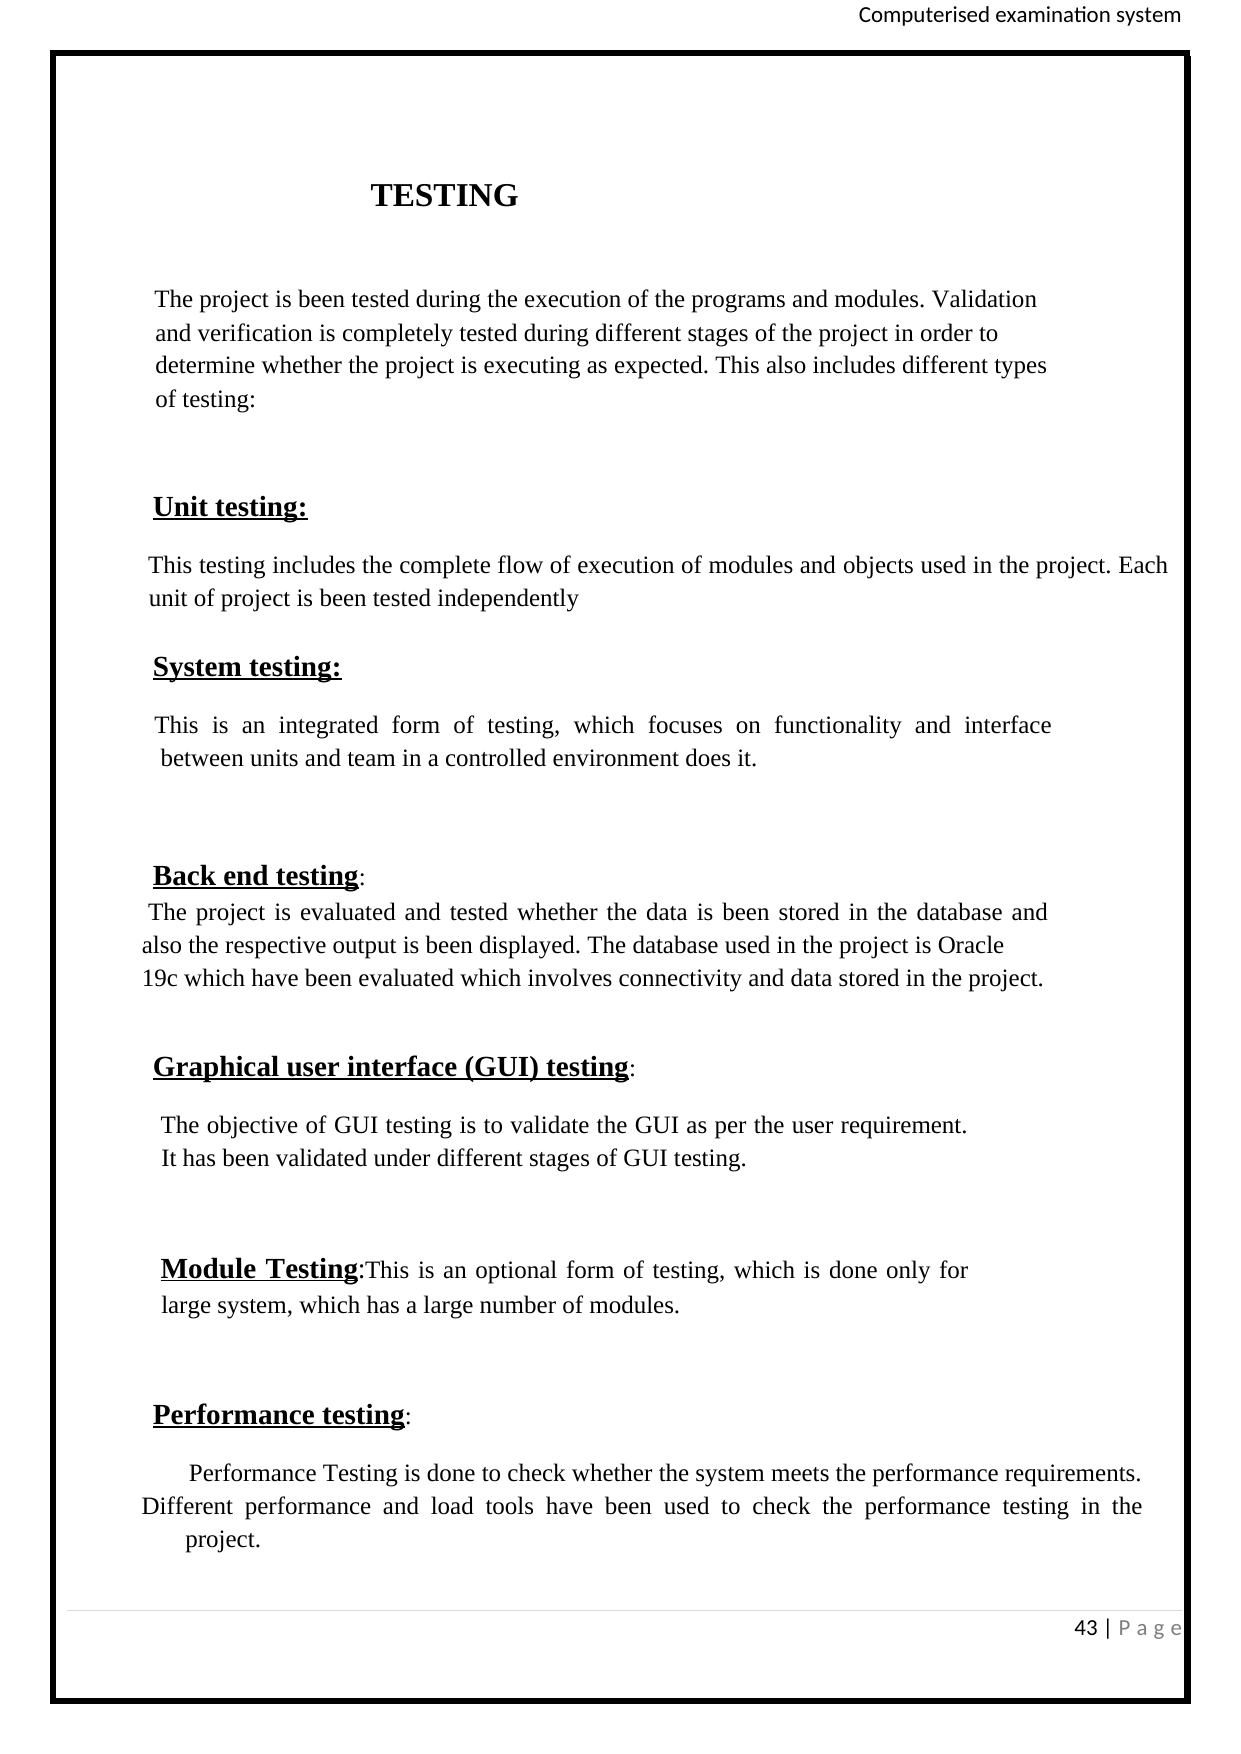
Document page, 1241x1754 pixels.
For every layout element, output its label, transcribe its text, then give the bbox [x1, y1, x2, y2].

text The objective of GUI testing is to validate the GUI as per the user requirement. It has been validated under different stages of GUI testing. [160, 1111, 969, 1172]
text The project is evaluated and tested whether the data is been stored in the database and also the respective output is been displayed. The database used in the project is Oracle [142, 897, 1049, 958]
text Back end testing: [153, 858, 1182, 892]
text Unit testing: [153, 489, 1182, 522]
text This is an integrated form of testing, which focuses on functionality and interface between units and team in a controlled environment does it. [154, 710, 1053, 772]
text 19c which have been evaluated which involves connectivity and data stored in the project. [142, 963, 1182, 992]
text Performance testing: [153, 1397, 1182, 1431]
text Graphical user interface (GUI) testing: [153, 1049, 1182, 1083]
text This testing includes the complete flow of execution of modules and objects used in the project. Each unit of project is been tested independently [148, 550, 1182, 612]
text System testing: [153, 649, 1182, 683]
text Performance Testing is done to check whether the system meets the performance requirements. [67, 1458, 1142, 1487]
text Different performance and load tools have been used to check the performance testing in the project. [141, 1491, 1143, 1553]
text The project is been tested during the execution of the programs and modules. Validation and verification is completely tested during different stages of the project in order to determine whether the project is executing as expected. This also includes different types of testing: [154, 284, 1054, 412]
subtitle TESTING [67, 175, 1051, 213]
text Module Testing:This is an optional form of testing, which is done only for large system, which has a large number of modules. [160, 1251, 969, 1318]
